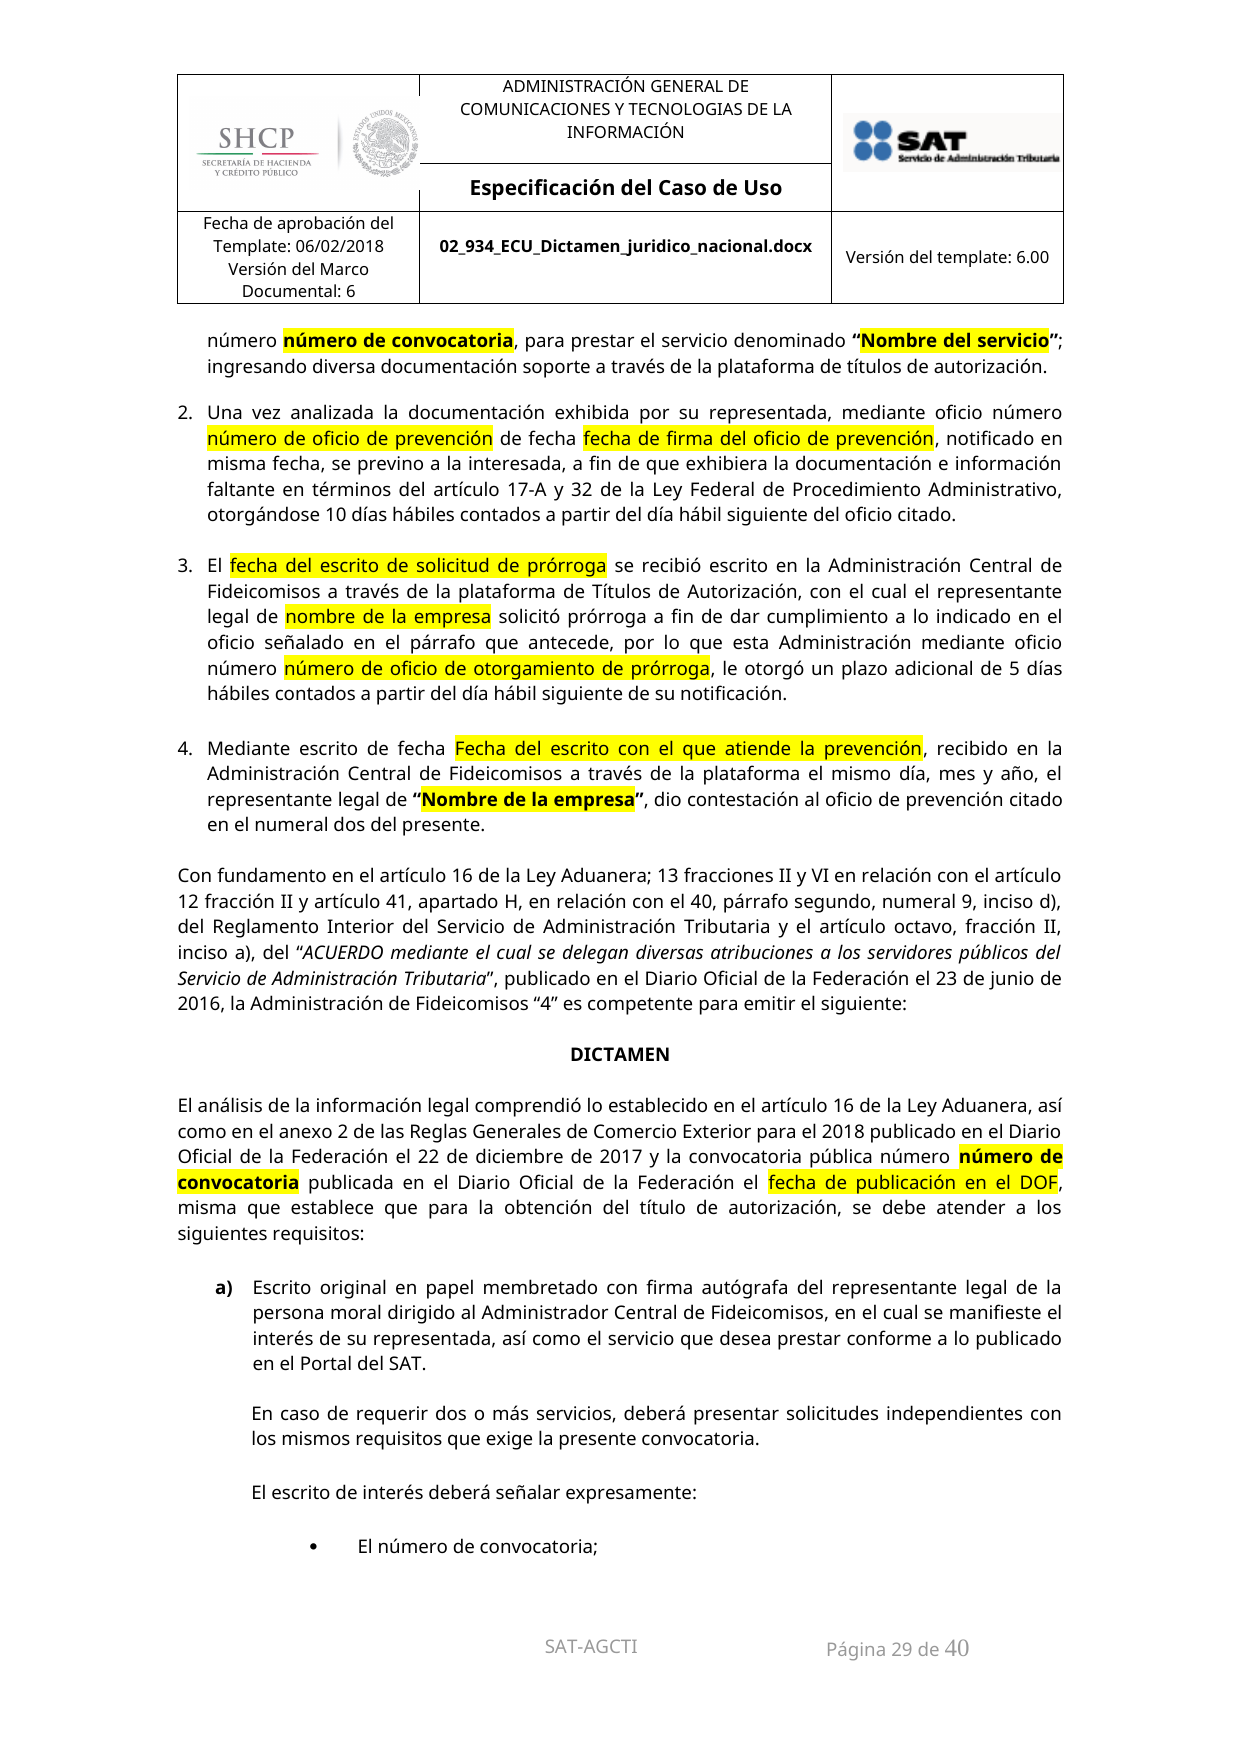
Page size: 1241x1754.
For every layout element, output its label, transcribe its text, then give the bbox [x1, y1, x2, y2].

picture [188, 96, 420, 190]
list Mediante escrito de fecha Fecha del escrito con el que atiende la prevención, recibido en la Administración Central de Fideicomisos a través de la plataforma el mismo día, mes y año, el representante legal de “Nombre de la empresa”, dio contestación al oficio de prevención citado en el numeral dos del presente. [177, 735, 1063, 837]
text DICTAMEN [177, 1041, 1063, 1067]
list El número de convocatoria; [310, 1534, 1063, 1559]
picture [843, 113, 1063, 172]
list El fecha del escrito de solicitud de prórroga se recibió escrito en la Administración Central de Fideicomisos a través de la plataforma de Títulos de Autorización, con el cual el representante legal de nombre de la empresa solicitó prórroga a fin de dar cumplimiento a lo indicado en el oficio señalado en el párrafo que antecede, por lo que esta Administración mediante oficio número número de oficio de otorgamiento de prórroga, le otorgó un plazo adicional de 5 días hábiles contados a partir del día hábil siguiente de su notificación. [177, 553, 1063, 706]
text Con fundamento en el artículo 16 de la Ley Aduanera; 13 fracciones II y VI en relación con el artículo 12 fracción II y artículo 41, apartado H, en relación con el 40, párrafo segundo, numeral 9, inciso d), del Reglamento Interior del Servicio de Administración Tributaria y el artículo octavo, fracción II, inciso a), del “ACUERDO mediante el cual se delegan diversas atribuciones a los servidores públicos del Servicio de Administración Tributaria”, publicado en el Diario Oficial de la Federación el 23 de junio de 2016, la Administración de Fideicomisos “4” es competente para emitir el siguiente: [177, 863, 1063, 1016]
text En caso de requerir dos o más servicios, deberá presentar solicitudes independientes con los mismos requisitos que exige la presente convocatoria. [251, 1400, 1063, 1451]
list Escrito original en papel membretado con firma autógrafa del representante legal de la persona moral dirigido al Administrador Central de Fideicomisos, en el cual se manifieste el interés de su representada, así como el servicio que desea prestar conforme a lo publicado en el Portal del SAT. [215, 1274, 1063, 1376]
text El análisis de la información legal comprendió lo establecido en el artículo 16 de la Ley Aduanera, así como en el anexo 2 de las Reglas Generales de Comercio Exterior para el 2018 publicado en el Diario Oficial de la Federación el 22 de diciembre de 2017 y la convocatoria pública número número de convocatoria publicada en el Diario Oficial de la Federación el fecha de publicación en el DOF, misma que establece que para la obtención del título de autorización, se debe atender a los siguientes requisitos: [177, 1092, 1063, 1246]
list Una vez analizada la documentación exhibida por su representada, mediante oficio número número de oficio de prevención de fecha fecha de firma del oficio de prevención, notificado en misma fecha, se previno a la interesada, a fin de que exhibiera la documentación e información faltante en términos del artículo 17-A y 32 de la Ley Federal de Procedimiento Administrativo, otorgándose 10 días hábiles contados a partir del día hábil siguiente del oficio citado. [177, 400, 1063, 527]
text El escrito de interés deberá señalar expresamente: [251, 1480, 1063, 1505]
